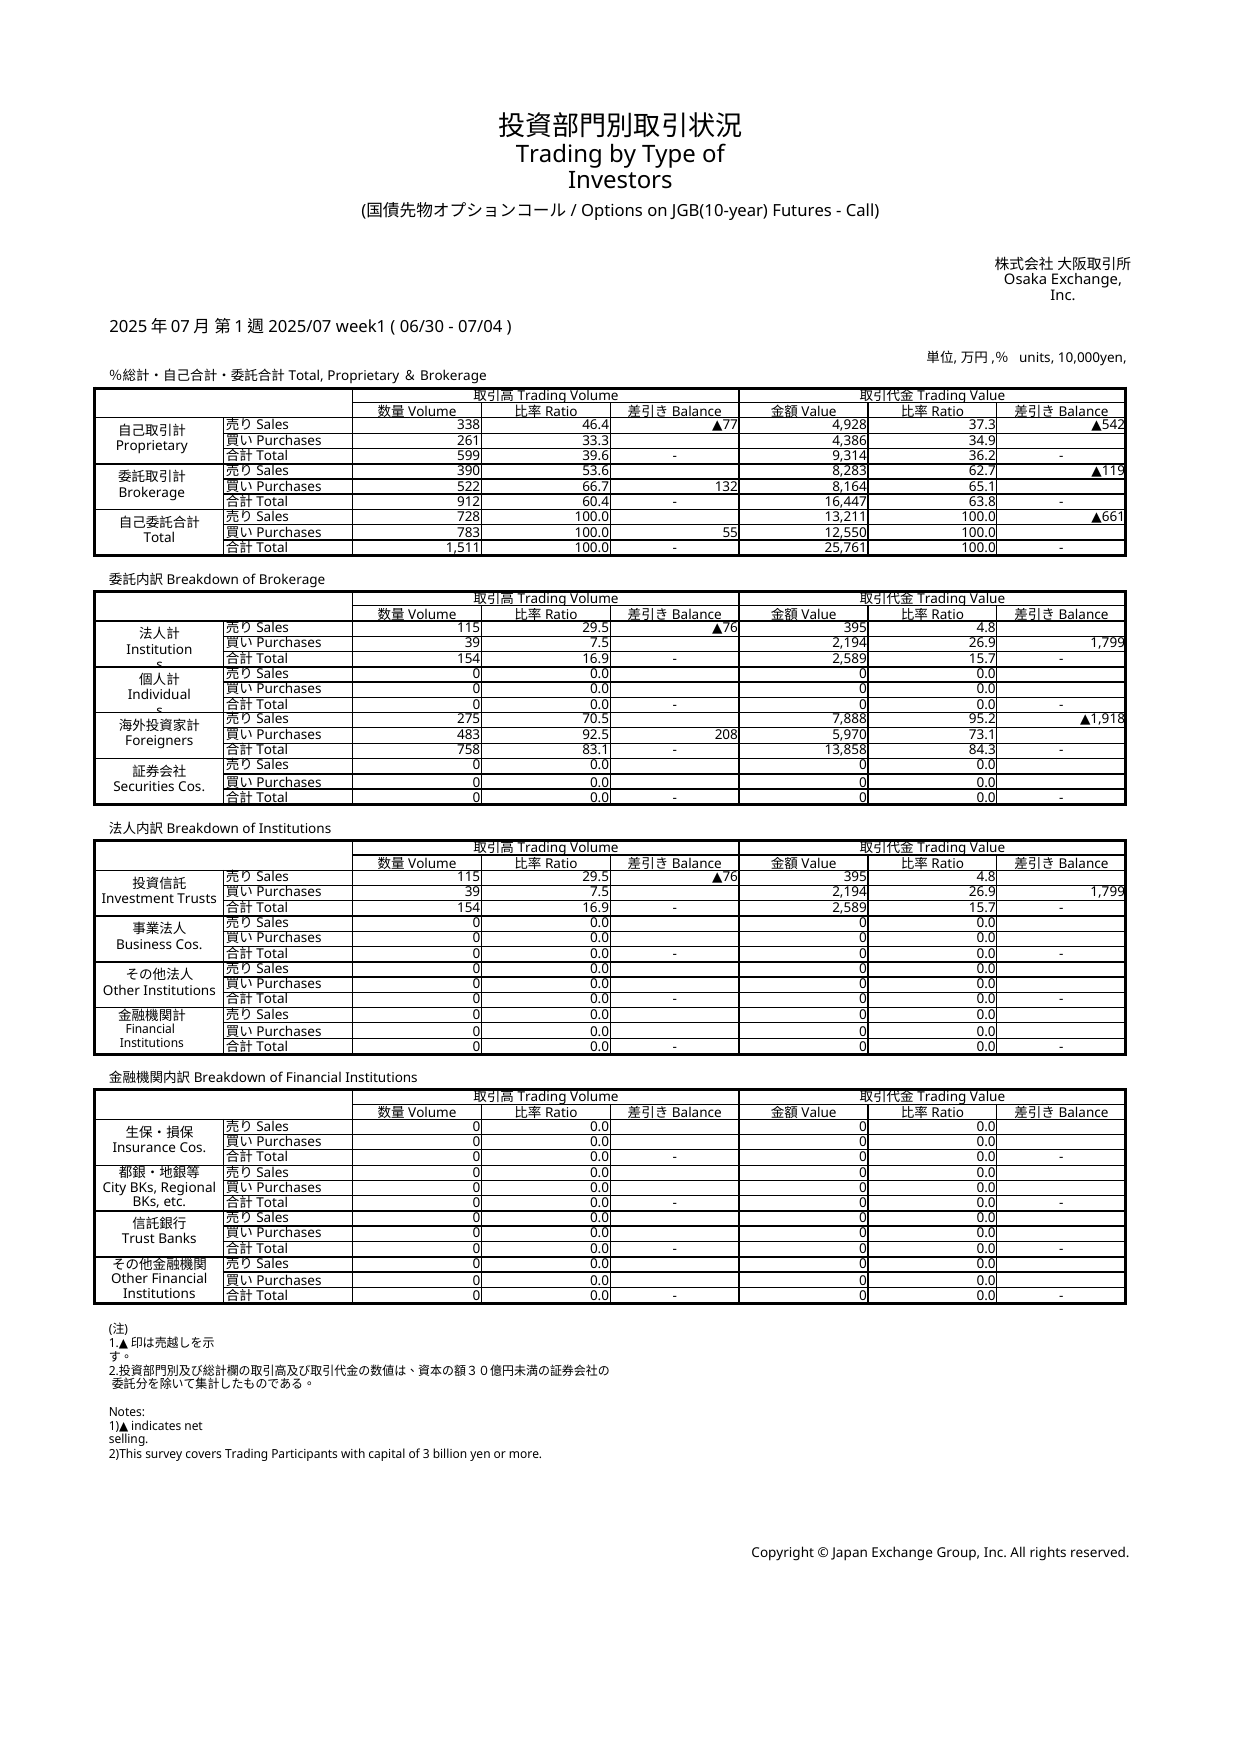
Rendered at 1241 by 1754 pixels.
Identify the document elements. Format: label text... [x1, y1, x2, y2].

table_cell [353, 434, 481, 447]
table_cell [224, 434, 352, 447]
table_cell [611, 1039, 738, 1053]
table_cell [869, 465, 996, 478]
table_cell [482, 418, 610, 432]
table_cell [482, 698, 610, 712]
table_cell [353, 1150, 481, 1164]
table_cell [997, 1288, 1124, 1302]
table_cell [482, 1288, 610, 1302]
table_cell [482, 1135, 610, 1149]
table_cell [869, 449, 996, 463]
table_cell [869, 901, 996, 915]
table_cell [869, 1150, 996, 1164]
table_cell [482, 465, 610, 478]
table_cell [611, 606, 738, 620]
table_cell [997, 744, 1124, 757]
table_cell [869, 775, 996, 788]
text 2025年07月 第1週 2025/07 week1 ( 06/30 - 07/04 ) [109, 319, 1136, 336]
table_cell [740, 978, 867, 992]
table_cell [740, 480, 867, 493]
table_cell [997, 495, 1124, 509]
text 金融機関内訳 Breakdown of Financial Institutions [109, 1072, 1136, 1085]
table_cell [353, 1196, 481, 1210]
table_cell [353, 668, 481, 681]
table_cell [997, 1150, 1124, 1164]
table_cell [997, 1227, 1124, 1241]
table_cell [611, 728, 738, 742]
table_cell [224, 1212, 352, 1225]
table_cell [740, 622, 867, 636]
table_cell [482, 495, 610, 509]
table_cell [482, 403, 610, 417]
text Copyright © Japan Exchange Group, Inc. All rights reserved. [833, 1547, 1129, 1560]
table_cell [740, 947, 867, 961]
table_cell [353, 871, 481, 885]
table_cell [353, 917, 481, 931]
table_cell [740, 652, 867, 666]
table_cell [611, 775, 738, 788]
text Copyright © Japan Exchange Group, Inc. All rights reserved. [104, 1547, 833, 1560]
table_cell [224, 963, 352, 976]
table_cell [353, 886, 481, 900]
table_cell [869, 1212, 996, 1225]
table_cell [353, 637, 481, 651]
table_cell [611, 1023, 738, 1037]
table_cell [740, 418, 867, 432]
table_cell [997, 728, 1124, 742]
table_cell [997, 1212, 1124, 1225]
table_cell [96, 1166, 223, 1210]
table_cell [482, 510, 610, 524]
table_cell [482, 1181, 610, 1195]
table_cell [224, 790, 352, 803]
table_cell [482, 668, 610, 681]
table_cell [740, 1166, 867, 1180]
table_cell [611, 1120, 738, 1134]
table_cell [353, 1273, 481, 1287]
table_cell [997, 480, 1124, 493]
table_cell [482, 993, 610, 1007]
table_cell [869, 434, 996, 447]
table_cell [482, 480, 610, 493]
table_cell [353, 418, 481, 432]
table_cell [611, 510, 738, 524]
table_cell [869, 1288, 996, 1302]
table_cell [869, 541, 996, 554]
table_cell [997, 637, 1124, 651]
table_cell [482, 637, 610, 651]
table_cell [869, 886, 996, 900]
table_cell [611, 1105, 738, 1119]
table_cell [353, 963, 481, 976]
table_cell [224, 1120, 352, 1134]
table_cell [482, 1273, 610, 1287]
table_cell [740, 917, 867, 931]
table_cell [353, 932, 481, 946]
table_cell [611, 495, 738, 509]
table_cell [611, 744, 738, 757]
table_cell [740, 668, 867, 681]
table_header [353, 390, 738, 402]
text 単位, 万円 ,％ units, 10,000yen, ％総計・自己合計・委託合計 Total, Proprietary ＆ Brokerage [109, 349, 1136, 384]
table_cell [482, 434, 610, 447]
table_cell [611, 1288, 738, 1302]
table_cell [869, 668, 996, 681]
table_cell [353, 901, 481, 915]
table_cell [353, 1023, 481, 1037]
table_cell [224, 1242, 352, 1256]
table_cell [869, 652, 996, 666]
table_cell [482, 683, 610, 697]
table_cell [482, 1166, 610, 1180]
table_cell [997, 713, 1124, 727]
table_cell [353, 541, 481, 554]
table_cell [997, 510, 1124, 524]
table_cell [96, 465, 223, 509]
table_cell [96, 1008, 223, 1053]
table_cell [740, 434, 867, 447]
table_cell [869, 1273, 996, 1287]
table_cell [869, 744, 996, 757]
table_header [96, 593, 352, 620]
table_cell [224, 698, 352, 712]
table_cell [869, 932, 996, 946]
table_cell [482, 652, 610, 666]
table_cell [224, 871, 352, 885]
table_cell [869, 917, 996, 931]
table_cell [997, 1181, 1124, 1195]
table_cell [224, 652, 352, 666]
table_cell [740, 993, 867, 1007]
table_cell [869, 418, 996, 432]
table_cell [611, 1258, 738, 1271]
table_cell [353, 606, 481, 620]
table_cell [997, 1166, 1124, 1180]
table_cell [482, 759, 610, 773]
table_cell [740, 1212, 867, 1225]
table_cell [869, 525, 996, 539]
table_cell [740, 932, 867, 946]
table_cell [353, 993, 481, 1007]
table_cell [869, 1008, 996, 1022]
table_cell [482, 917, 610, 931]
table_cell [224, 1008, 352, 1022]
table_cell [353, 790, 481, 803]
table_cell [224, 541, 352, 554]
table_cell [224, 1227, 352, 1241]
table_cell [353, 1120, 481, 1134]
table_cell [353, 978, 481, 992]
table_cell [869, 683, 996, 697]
text 法人内訳 Breakdown of Institutions [109, 823, 1136, 836]
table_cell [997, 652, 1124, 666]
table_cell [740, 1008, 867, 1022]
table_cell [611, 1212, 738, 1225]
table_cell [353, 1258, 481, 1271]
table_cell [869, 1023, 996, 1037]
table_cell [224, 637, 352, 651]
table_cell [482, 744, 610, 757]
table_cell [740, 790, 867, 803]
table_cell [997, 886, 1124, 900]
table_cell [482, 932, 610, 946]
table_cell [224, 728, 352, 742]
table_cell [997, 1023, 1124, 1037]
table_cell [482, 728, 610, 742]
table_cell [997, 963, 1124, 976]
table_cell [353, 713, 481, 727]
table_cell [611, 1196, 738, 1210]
text (国債先物オプションコール / Options on JGB(10-year) Futures - Call) [104, 203, 1136, 220]
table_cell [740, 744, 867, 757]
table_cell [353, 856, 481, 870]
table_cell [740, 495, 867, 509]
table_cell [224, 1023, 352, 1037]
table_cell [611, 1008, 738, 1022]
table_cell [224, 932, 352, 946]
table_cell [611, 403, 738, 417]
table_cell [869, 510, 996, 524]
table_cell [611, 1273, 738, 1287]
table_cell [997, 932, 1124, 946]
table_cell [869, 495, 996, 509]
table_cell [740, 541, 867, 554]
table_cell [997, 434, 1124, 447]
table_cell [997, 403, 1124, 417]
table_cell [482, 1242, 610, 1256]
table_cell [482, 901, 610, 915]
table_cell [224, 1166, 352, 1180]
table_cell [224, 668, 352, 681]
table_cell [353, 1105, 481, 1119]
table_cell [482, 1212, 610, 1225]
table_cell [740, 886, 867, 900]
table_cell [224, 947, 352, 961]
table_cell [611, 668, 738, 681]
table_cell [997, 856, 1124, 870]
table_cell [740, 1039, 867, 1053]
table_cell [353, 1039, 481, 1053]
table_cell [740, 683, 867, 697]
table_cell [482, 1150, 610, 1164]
text 2.投資部門別及び総計欄の取引高及び取引代金の数値は、資本の額３０億円未満の証券会社の 委託分を除いて集計したものである。 [108, 1364, 611, 1392]
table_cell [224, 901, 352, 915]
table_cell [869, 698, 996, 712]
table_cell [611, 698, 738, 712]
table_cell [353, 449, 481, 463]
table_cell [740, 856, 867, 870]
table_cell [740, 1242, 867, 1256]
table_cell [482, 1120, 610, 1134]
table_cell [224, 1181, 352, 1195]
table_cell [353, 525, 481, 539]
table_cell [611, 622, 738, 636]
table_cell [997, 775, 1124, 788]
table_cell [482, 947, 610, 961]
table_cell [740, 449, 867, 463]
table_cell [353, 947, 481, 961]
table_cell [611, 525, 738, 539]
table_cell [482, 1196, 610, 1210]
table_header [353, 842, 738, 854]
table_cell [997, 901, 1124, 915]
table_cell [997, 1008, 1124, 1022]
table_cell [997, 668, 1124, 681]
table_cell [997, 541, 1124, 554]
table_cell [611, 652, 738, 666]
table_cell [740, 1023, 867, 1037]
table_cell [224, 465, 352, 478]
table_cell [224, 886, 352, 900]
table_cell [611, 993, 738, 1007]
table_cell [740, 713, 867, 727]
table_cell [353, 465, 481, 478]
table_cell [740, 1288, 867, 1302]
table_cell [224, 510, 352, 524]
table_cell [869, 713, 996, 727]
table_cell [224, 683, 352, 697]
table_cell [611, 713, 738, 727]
text Notes: 1)▲indicates net selling. [108, 1405, 236, 1447]
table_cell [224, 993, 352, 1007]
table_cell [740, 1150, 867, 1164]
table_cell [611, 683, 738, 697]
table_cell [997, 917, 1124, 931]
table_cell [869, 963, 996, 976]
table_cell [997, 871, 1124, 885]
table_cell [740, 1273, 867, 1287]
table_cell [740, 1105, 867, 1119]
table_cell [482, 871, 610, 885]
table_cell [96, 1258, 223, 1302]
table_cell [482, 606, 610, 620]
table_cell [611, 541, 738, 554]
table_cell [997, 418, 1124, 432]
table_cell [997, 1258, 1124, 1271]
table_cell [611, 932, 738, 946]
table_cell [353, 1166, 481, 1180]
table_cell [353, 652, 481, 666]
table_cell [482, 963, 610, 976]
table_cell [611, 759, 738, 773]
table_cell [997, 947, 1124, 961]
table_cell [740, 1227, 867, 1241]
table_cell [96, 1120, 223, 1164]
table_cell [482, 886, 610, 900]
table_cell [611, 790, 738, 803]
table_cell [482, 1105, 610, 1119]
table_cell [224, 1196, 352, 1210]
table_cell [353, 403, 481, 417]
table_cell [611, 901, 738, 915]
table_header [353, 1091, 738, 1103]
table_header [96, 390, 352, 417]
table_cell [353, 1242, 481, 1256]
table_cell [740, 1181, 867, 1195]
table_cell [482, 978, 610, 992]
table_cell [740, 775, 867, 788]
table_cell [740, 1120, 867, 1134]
text 委託内訳 Breakdown of Brokerage [109, 573, 1136, 587]
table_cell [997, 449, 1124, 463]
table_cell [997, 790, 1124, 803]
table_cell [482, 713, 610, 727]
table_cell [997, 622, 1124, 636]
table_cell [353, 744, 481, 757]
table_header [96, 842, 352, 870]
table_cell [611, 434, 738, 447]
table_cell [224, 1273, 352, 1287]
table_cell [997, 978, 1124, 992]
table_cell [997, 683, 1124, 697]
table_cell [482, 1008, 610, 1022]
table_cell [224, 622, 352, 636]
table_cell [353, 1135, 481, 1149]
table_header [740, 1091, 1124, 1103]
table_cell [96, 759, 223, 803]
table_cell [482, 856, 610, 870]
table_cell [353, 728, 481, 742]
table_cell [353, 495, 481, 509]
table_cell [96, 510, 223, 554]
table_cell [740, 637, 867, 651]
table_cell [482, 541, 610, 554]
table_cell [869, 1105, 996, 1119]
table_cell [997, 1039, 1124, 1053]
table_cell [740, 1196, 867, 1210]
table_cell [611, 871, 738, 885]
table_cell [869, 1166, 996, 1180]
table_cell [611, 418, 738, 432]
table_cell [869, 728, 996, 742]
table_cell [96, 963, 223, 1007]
text (注) 1.▲印は売越しを示す。 [108, 1323, 236, 1364]
text 株式会社 大阪取引所 Osaka Exchange, Inc. [989, 257, 1136, 303]
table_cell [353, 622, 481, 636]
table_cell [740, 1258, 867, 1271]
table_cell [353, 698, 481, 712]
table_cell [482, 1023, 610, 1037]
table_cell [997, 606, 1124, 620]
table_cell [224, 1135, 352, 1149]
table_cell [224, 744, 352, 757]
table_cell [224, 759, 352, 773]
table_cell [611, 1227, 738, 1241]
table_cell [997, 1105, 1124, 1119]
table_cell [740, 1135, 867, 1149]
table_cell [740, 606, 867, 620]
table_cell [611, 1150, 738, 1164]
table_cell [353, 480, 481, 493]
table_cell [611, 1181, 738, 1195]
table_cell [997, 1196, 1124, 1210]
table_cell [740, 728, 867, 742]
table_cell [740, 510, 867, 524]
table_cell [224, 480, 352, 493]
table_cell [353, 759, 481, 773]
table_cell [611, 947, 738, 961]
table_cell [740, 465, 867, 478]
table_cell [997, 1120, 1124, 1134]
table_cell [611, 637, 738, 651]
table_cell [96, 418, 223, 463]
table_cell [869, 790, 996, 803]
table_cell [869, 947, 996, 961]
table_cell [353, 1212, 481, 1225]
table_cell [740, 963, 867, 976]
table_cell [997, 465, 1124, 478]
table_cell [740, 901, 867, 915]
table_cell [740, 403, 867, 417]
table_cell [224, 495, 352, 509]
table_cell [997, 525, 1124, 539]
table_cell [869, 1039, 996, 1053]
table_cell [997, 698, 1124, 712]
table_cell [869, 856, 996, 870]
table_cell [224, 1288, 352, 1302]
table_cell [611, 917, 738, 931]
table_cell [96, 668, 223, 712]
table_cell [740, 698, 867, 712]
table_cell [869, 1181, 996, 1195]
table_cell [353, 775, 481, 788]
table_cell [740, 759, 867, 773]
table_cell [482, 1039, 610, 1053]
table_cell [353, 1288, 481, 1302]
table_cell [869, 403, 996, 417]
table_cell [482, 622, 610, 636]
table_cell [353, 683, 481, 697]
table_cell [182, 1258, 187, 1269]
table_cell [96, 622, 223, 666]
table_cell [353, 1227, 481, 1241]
text 投資部門別取引状況 Trading by Type of Investors [464, 114, 776, 194]
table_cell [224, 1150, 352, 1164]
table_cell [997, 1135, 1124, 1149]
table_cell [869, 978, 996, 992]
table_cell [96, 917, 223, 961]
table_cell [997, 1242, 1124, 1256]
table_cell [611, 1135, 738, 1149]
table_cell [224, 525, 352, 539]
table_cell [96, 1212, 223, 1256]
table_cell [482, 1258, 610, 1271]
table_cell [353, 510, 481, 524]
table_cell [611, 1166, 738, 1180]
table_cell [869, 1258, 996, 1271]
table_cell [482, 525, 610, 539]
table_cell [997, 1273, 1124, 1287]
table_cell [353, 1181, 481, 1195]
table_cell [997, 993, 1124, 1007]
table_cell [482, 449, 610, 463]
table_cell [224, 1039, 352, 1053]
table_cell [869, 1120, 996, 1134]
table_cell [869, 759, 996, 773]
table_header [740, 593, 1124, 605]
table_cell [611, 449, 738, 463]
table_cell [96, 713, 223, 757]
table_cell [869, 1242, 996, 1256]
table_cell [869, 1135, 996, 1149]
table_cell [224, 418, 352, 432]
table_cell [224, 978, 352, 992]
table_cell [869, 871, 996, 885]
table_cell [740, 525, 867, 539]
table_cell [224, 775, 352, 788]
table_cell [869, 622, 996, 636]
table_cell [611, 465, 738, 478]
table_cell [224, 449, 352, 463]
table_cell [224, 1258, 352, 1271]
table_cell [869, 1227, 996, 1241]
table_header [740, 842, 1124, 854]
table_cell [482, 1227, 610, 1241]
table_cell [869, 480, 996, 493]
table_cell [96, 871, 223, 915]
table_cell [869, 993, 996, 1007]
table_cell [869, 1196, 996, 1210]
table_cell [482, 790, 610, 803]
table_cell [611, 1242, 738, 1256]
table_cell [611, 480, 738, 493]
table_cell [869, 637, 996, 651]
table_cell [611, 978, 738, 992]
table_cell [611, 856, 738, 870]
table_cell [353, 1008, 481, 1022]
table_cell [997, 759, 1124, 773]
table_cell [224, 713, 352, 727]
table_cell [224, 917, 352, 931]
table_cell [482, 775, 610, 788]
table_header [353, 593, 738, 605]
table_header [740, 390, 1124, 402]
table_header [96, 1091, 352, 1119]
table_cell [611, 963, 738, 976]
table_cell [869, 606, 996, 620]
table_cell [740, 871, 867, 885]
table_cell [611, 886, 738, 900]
